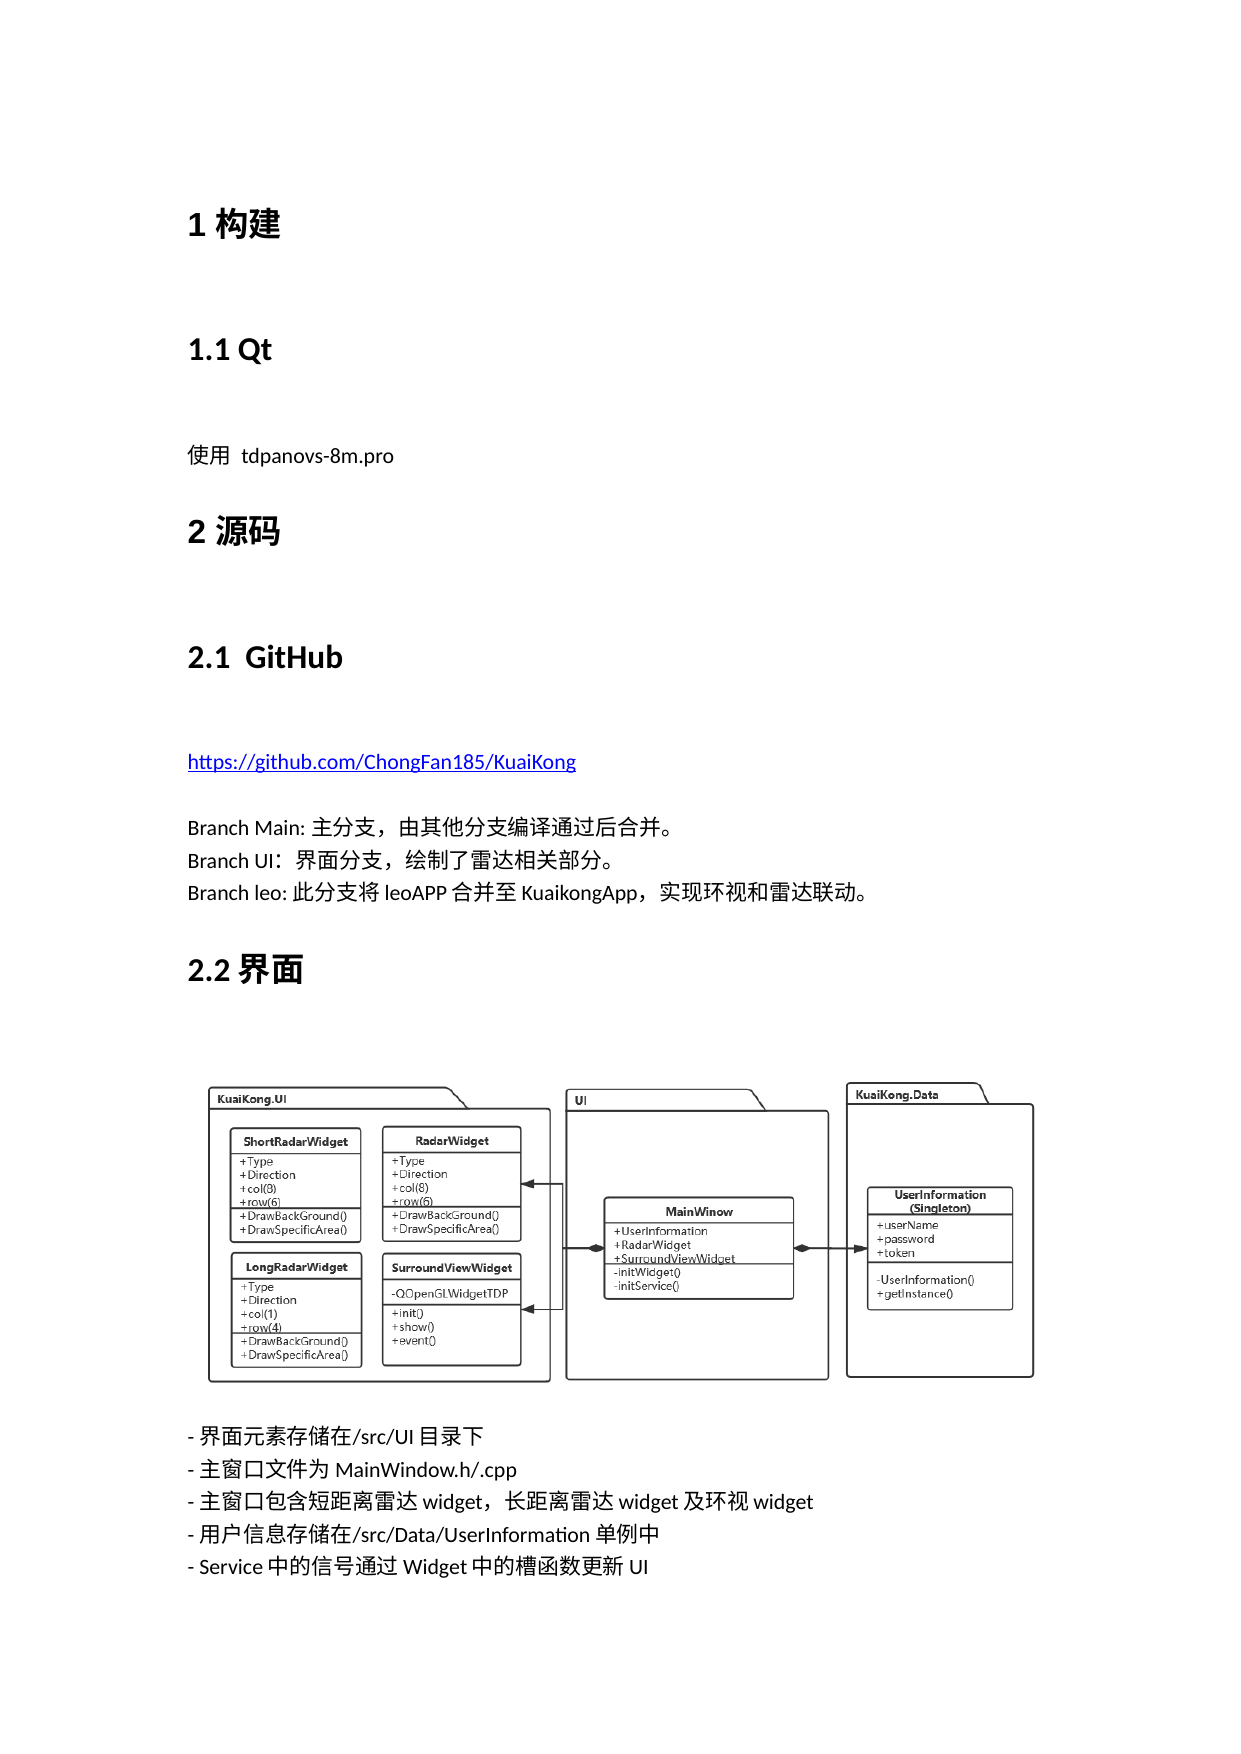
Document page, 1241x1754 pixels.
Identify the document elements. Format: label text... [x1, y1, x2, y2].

list 使用 tdpanovs-8m.pro [187, 437, 1053, 470]
subtitle 2 源码 [187, 497, 1053, 562]
text - 界面元素存储在/src/UI目录下 [187, 1419, 1053, 1451]
text - Service中的信号通过Widget中的槽函数更新UI [187, 1549, 1053, 1581]
subtitle Qt [187, 316, 1053, 381]
subtitle 2.1 GitHub [187, 623, 1053, 688]
text - 主窗口文件为MainWindow.h/.cpp [187, 1451, 1053, 1484]
subtitle 2.2 界面 [187, 934, 1053, 999]
subtitle 1 构建 [187, 189, 1053, 254]
text Branch UI：界面分支，绘制了雷达相关部分。 [187, 842, 1053, 875]
picture [187, 1061, 1053, 1402]
text Branch Main: 主分支，由其他分支编译通过后合并。 [187, 810, 1053, 842]
text Branch leo: 此分支将leoAPP合并至KuaikongApp，实现环视和雷达联动。 [187, 875, 1053, 907]
text - 主窗口包含短距离雷达widget，长距离雷达widget及环视widget [187, 1484, 1053, 1516]
text - 用户信息存储在/src/Data/UserInformation单例中 [187, 1516, 1053, 1549]
text https://github.com/ChongFan185/KuaiKong [187, 745, 1053, 777]
